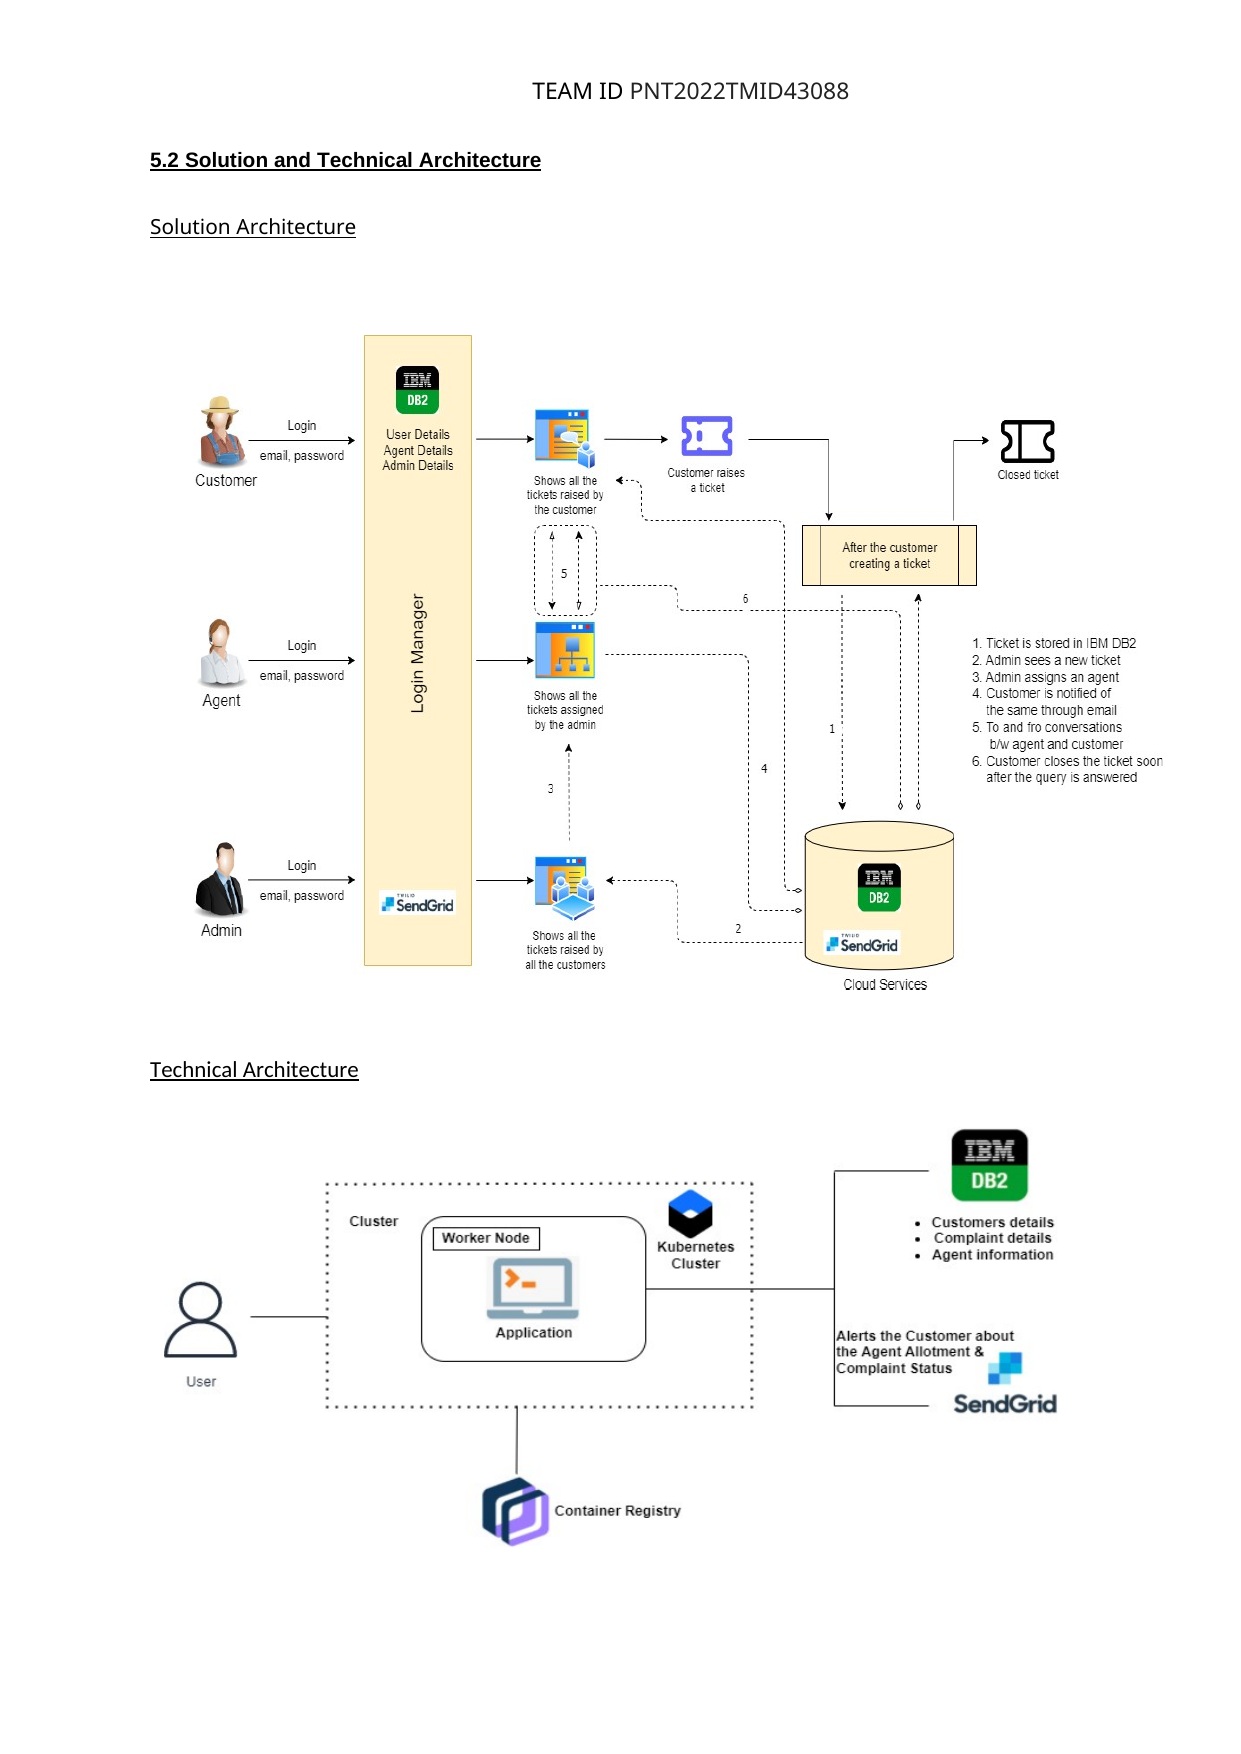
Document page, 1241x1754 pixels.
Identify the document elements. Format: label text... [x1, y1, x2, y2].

picture [193, 335, 1163, 990]
text Solution Architecture [150, 212, 1167, 241]
picture [164, 1127, 1058, 1548]
subtitle Technical Architecture [150, 1055, 1167, 1083]
subtitle Solution and Technical Architecture [150, 148, 1167, 172]
